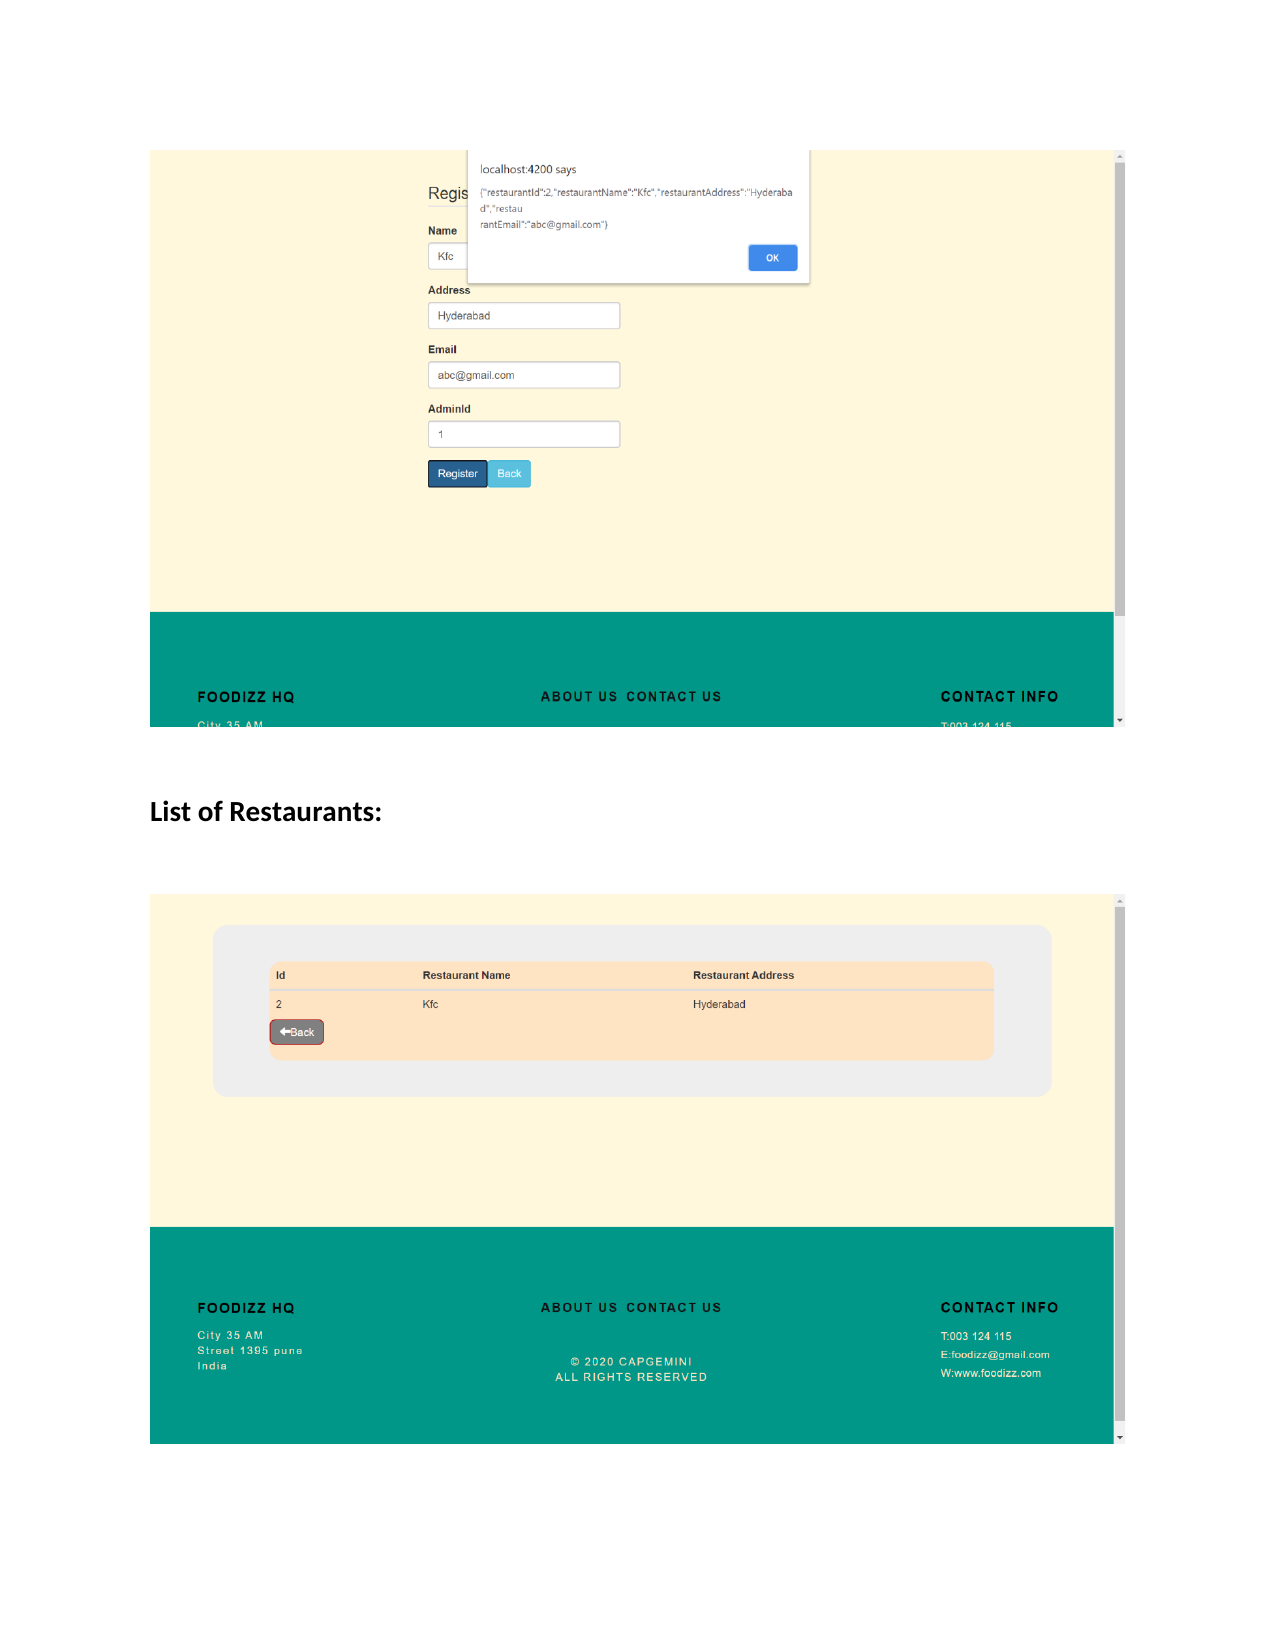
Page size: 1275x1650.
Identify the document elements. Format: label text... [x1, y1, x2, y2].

picture [150, 894, 1125, 1444]
picture [150, 150, 1125, 727]
text List of Restaurants: [150, 793, 1125, 828]
